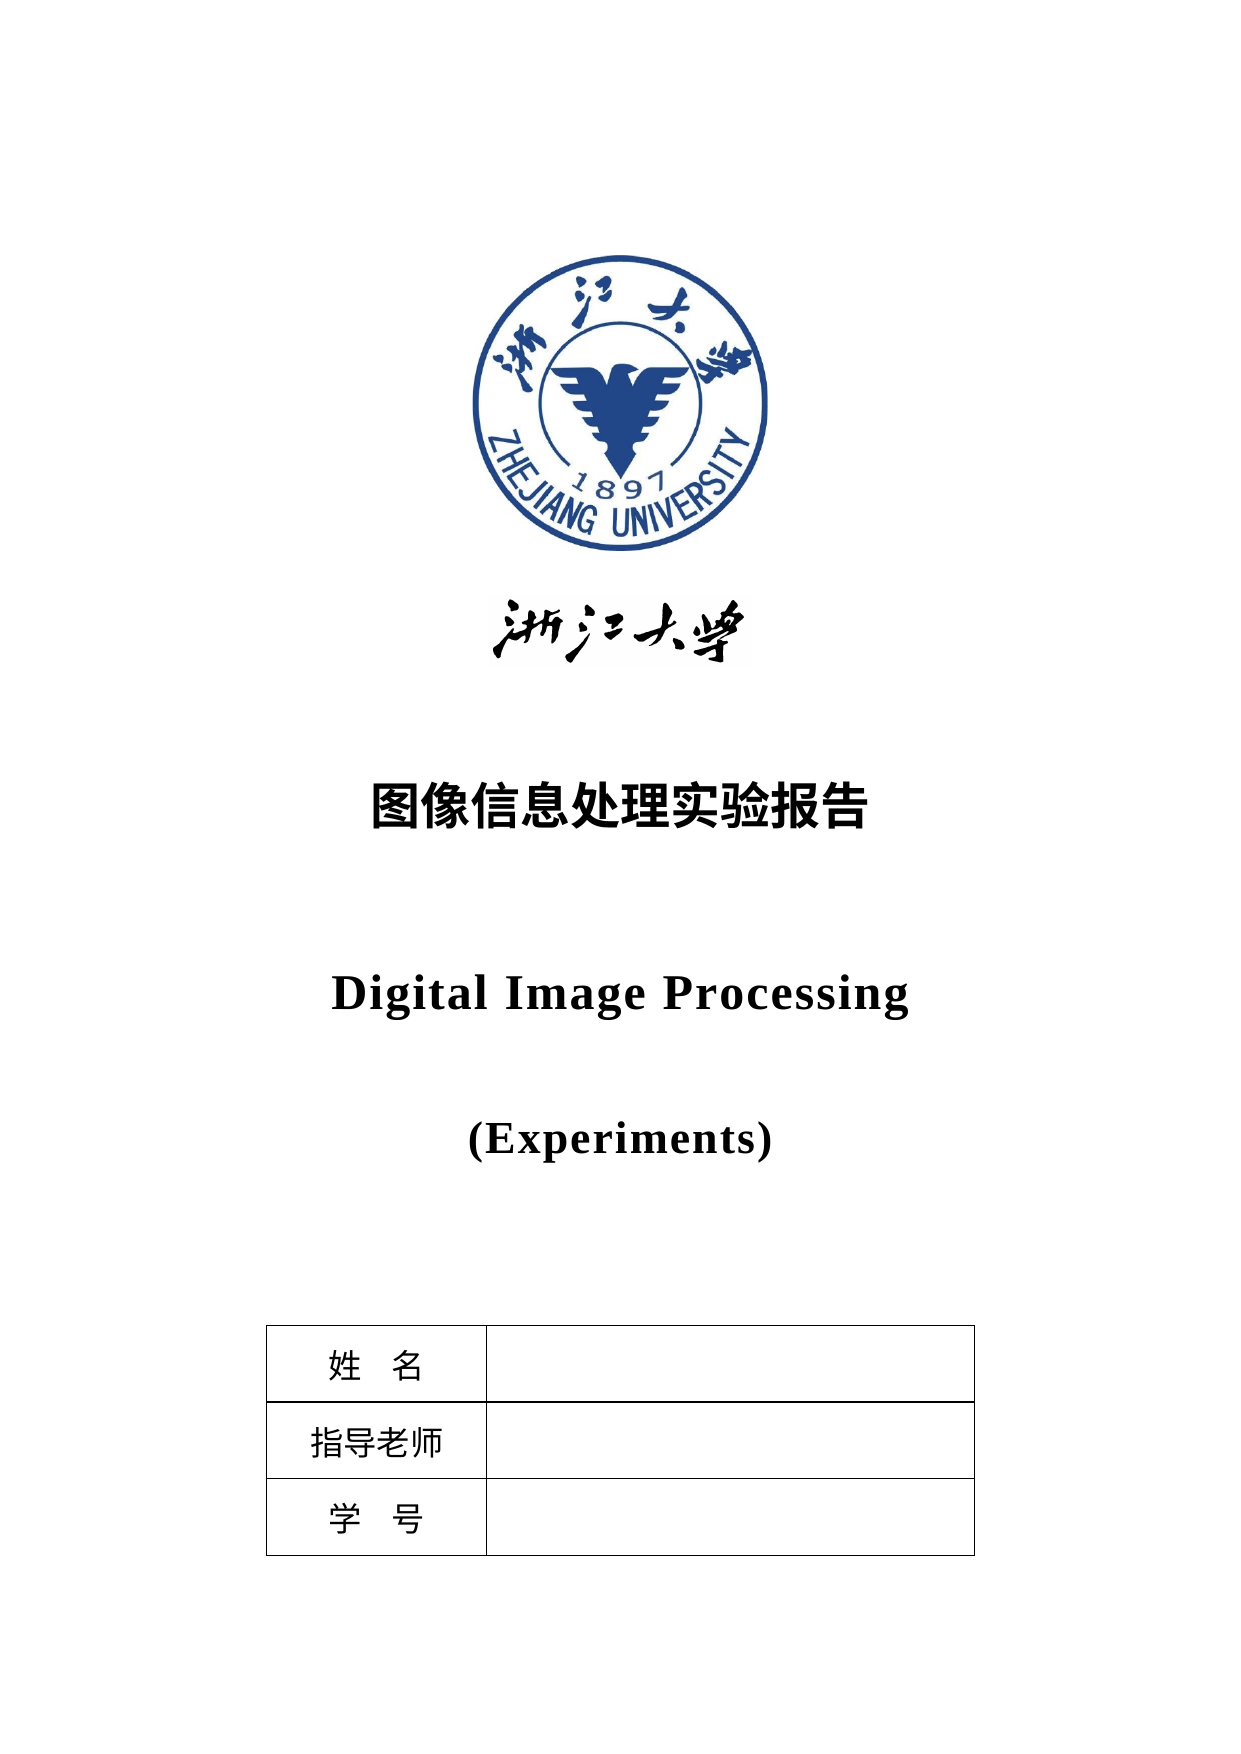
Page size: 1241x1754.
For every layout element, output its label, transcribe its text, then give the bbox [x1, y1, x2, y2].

table_header 姓 名 [267, 1326, 486, 1401]
table_cell [487, 1403, 974, 1478]
text Digital Image Processing (Experiments) [187, 953, 1053, 1197]
subtitle 图像信息处理实验报告 [187, 754, 1053, 851]
picture [472, 255, 768, 551]
table_cell [487, 1479, 974, 1555]
table_cell 指导老师 [267, 1403, 486, 1478]
picture [489, 595, 751, 667]
table_header [487, 1326, 974, 1401]
table_cell 学 号 [267, 1479, 486, 1555]
